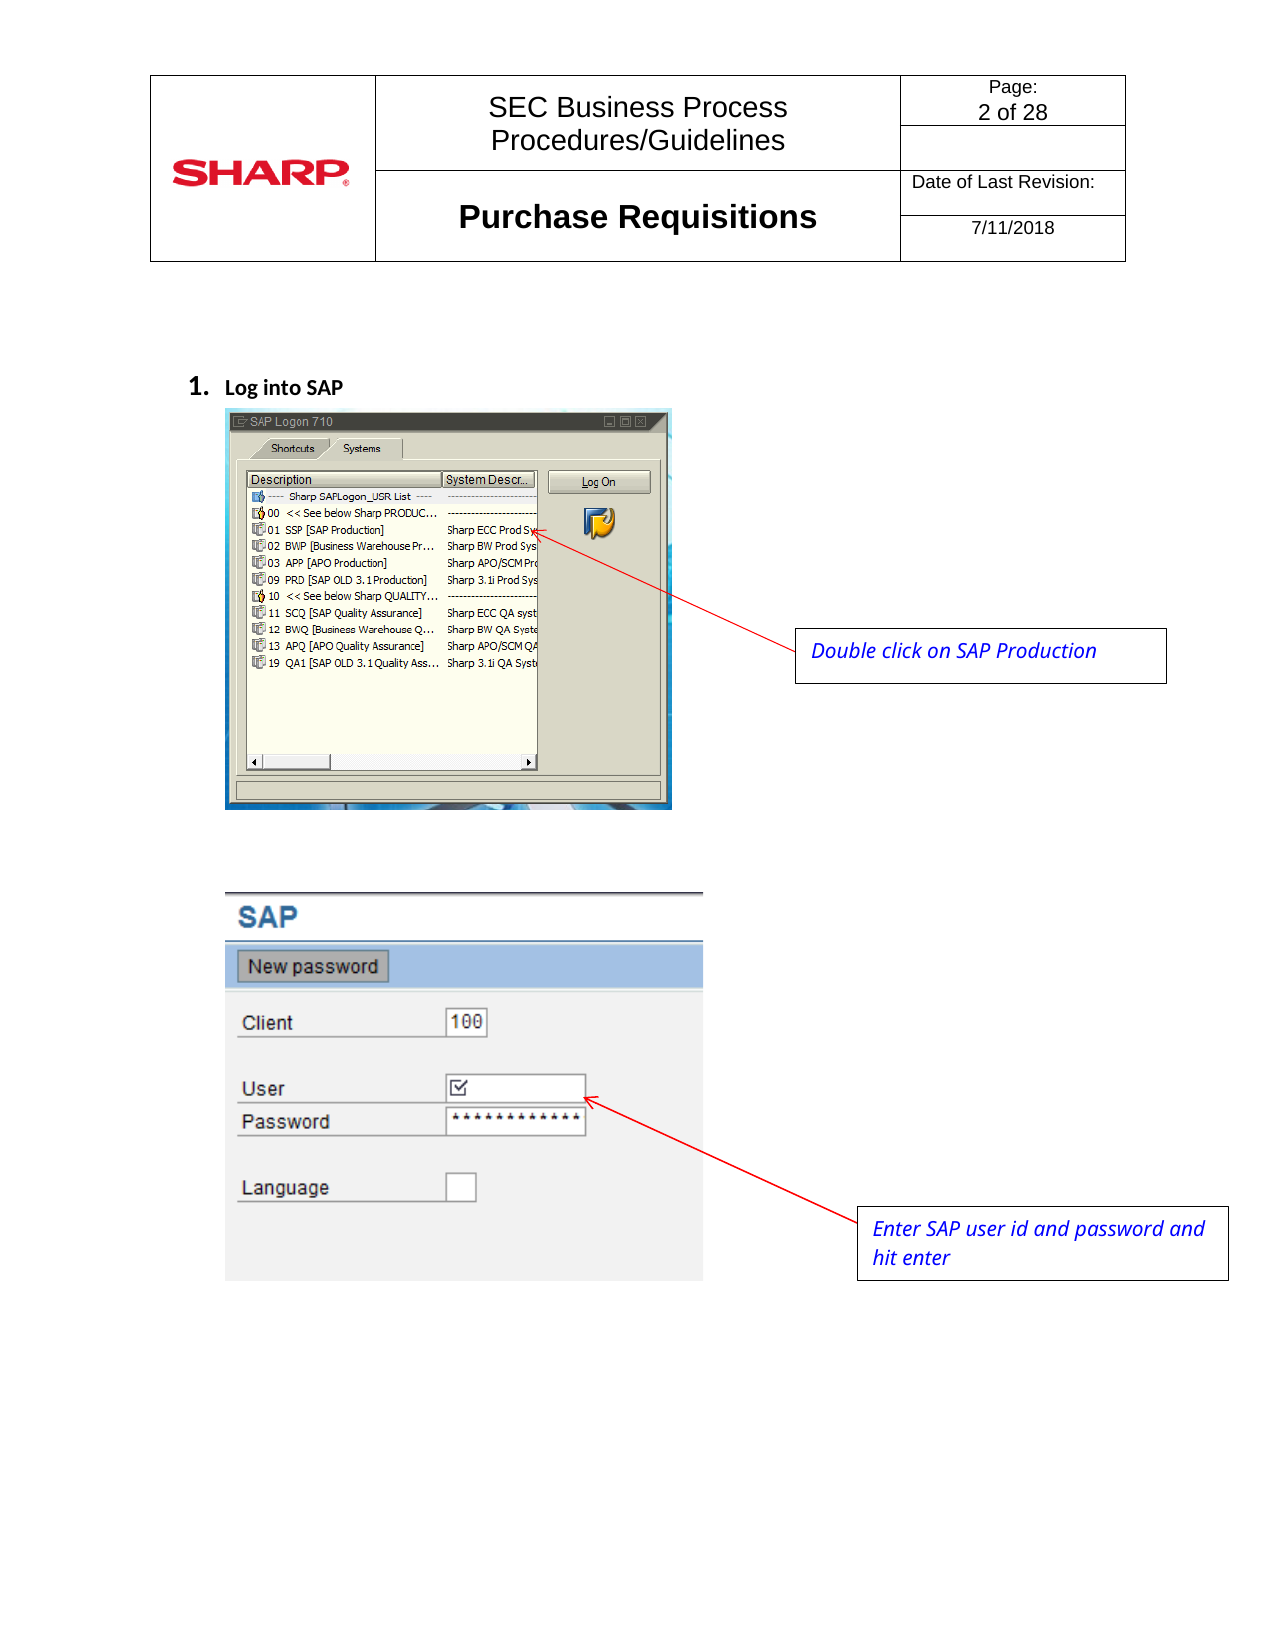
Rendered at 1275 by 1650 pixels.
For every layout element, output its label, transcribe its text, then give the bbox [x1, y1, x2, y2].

picture [225, 408, 672, 810]
list Log into SAP [187, 367, 1125, 403]
picture [225, 892, 704, 1281]
picture [170, 159, 351, 188]
